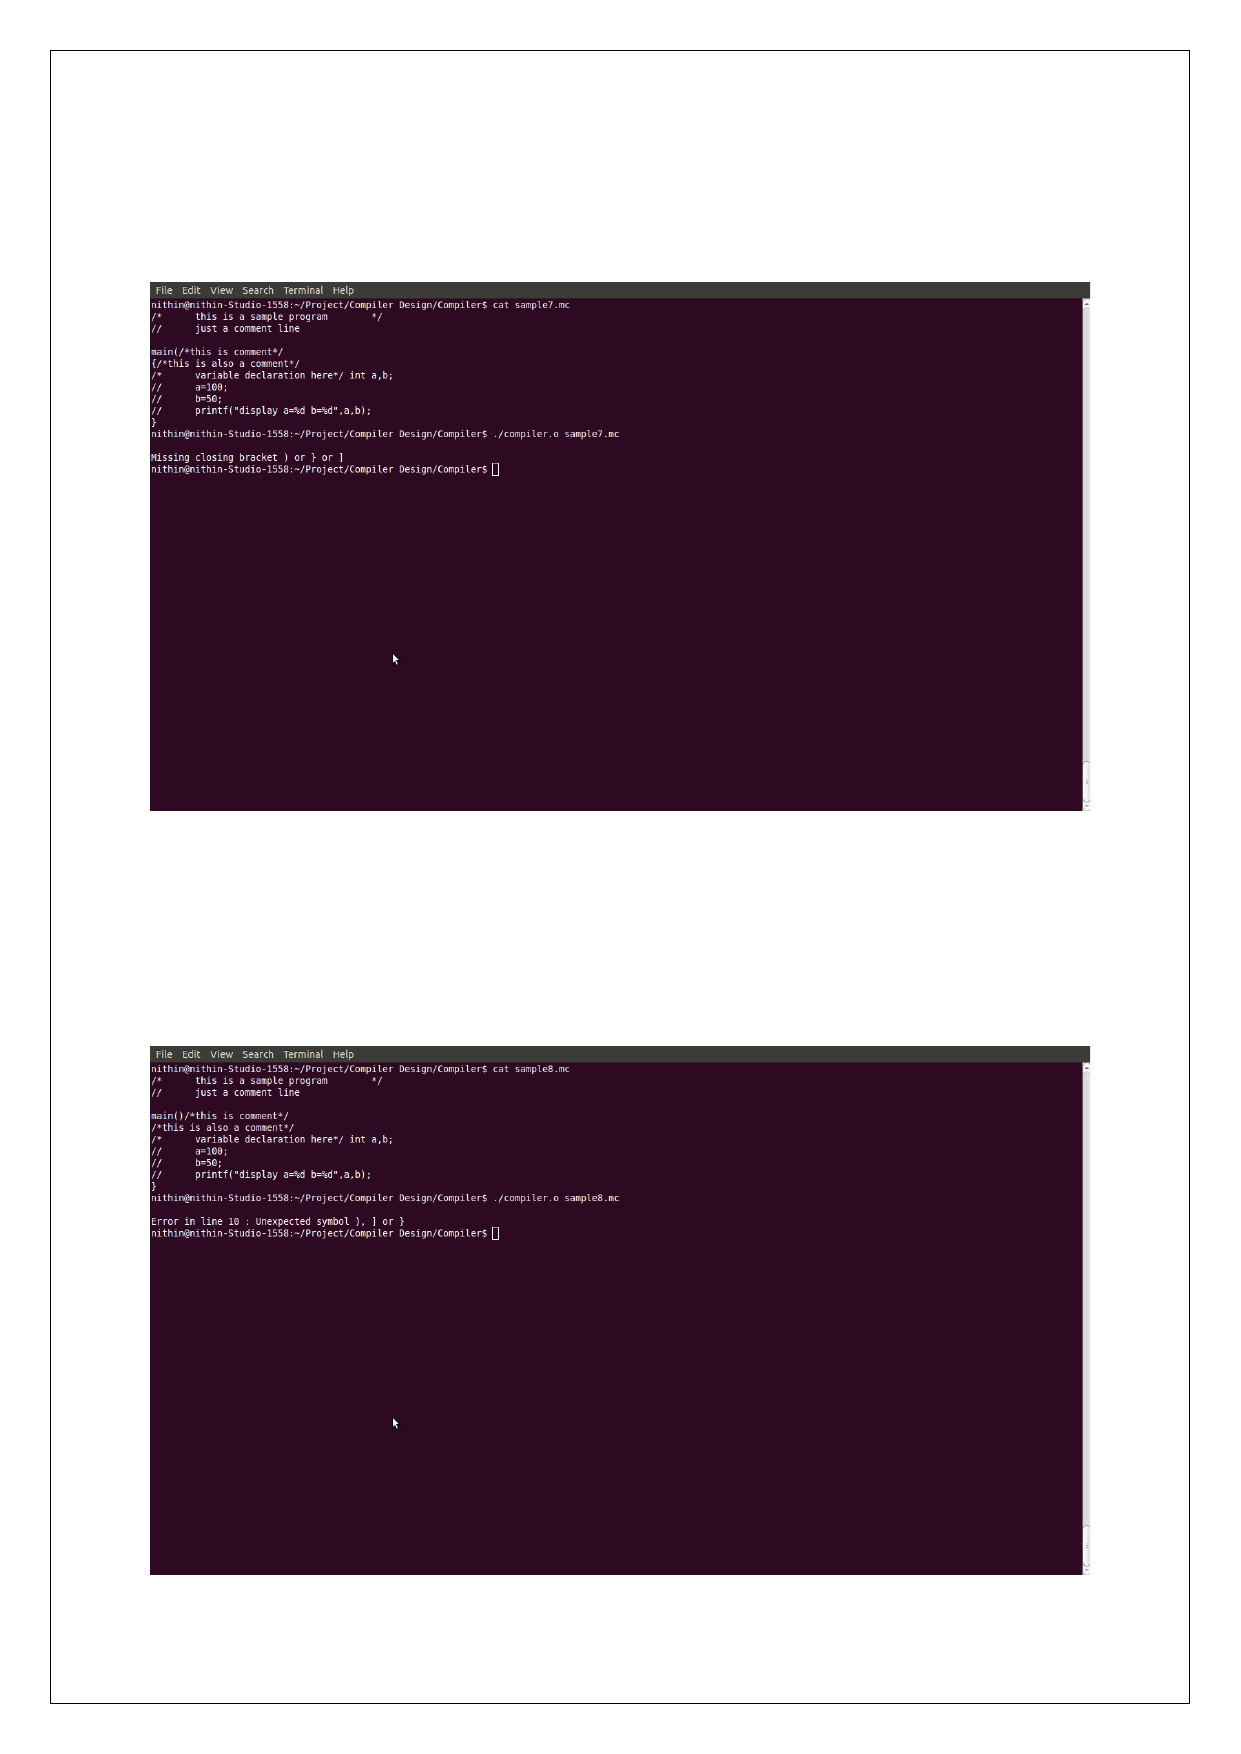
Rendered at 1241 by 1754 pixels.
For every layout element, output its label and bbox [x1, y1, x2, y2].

picture [150, 282, 1091, 811]
picture [150, 1046, 1091, 1575]
